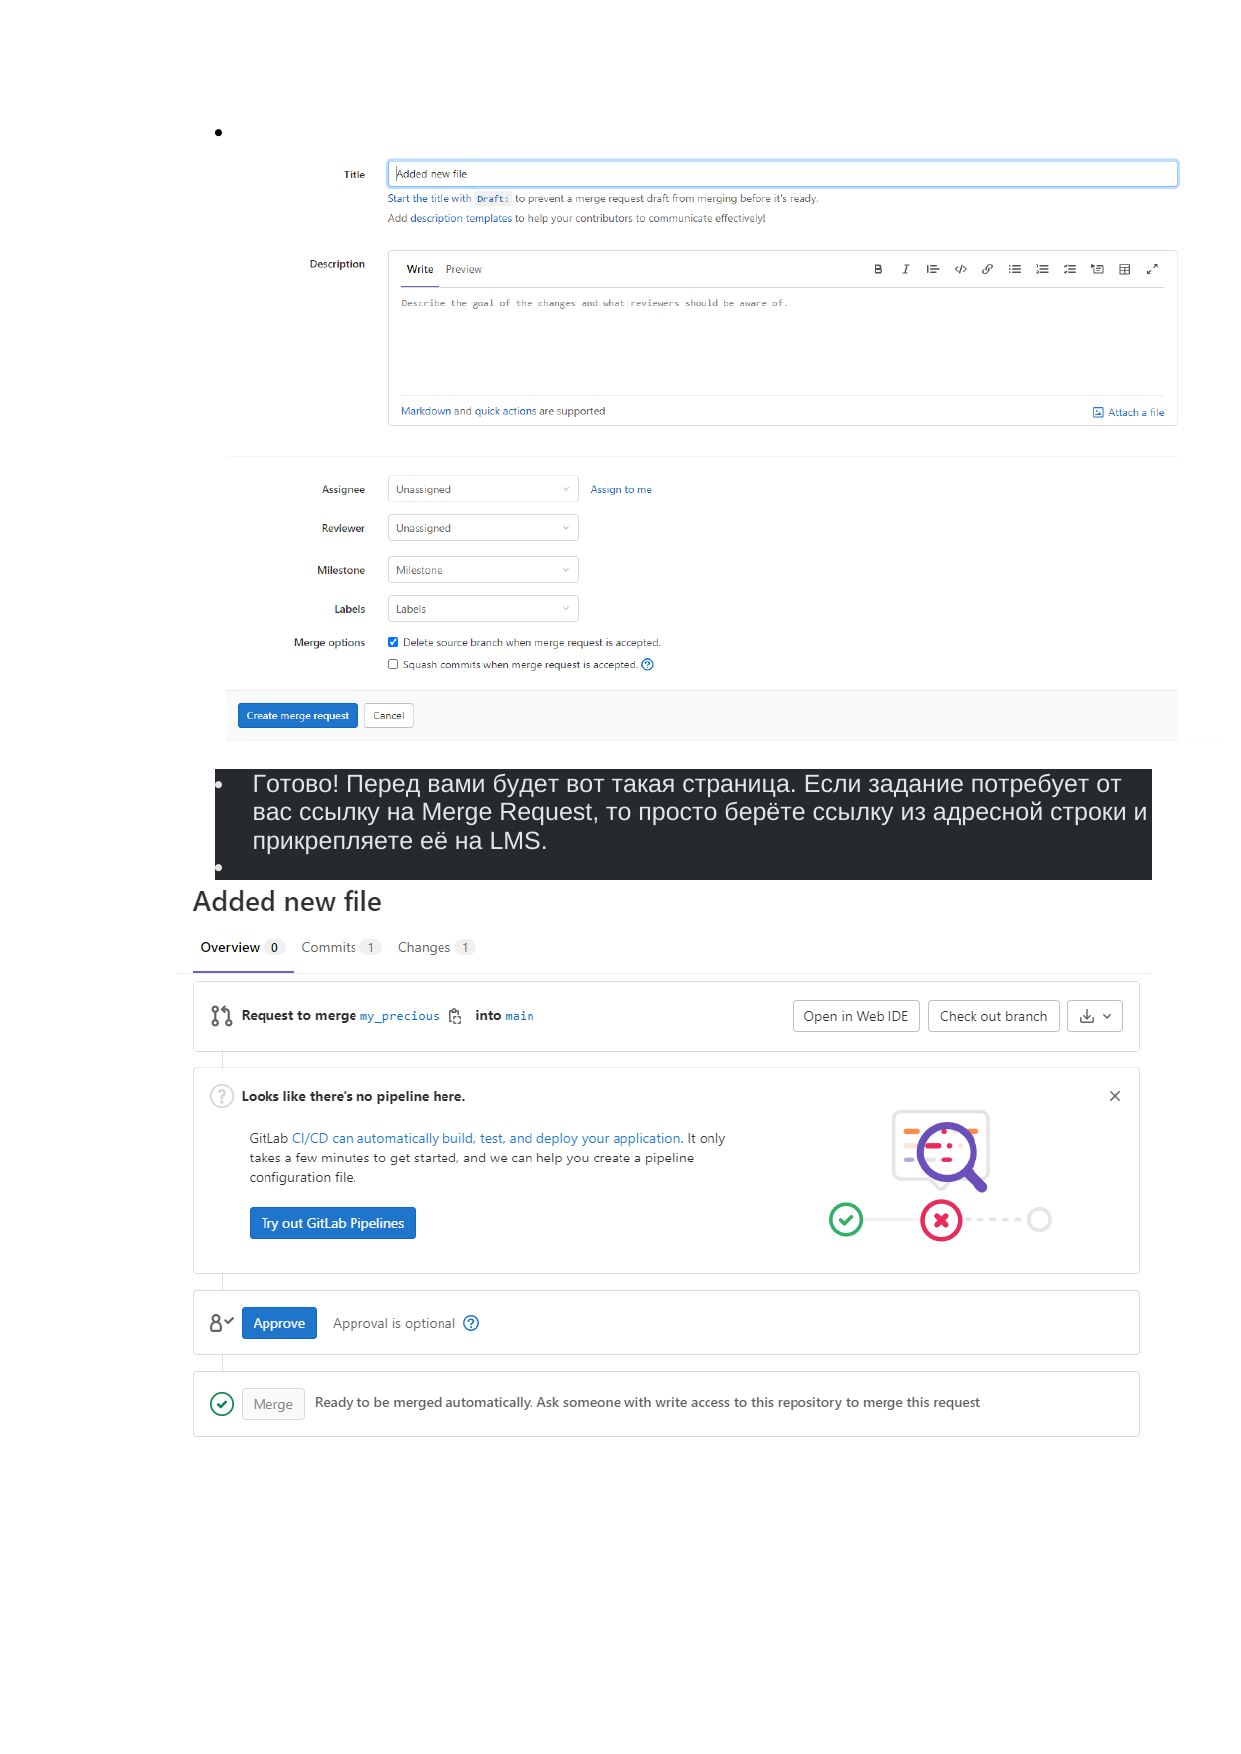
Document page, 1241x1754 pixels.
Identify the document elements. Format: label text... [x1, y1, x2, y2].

picture [177, 880, 1152, 1442]
list Готово! Перед вами будет вот такая страница. Если задание потребует от вас ссылку на Merge Request, то просто берёте ссылку из адресной строки и прикрепляете её на LMS. [215, 769, 1152, 855]
picture [214, 146, 1190, 741]
